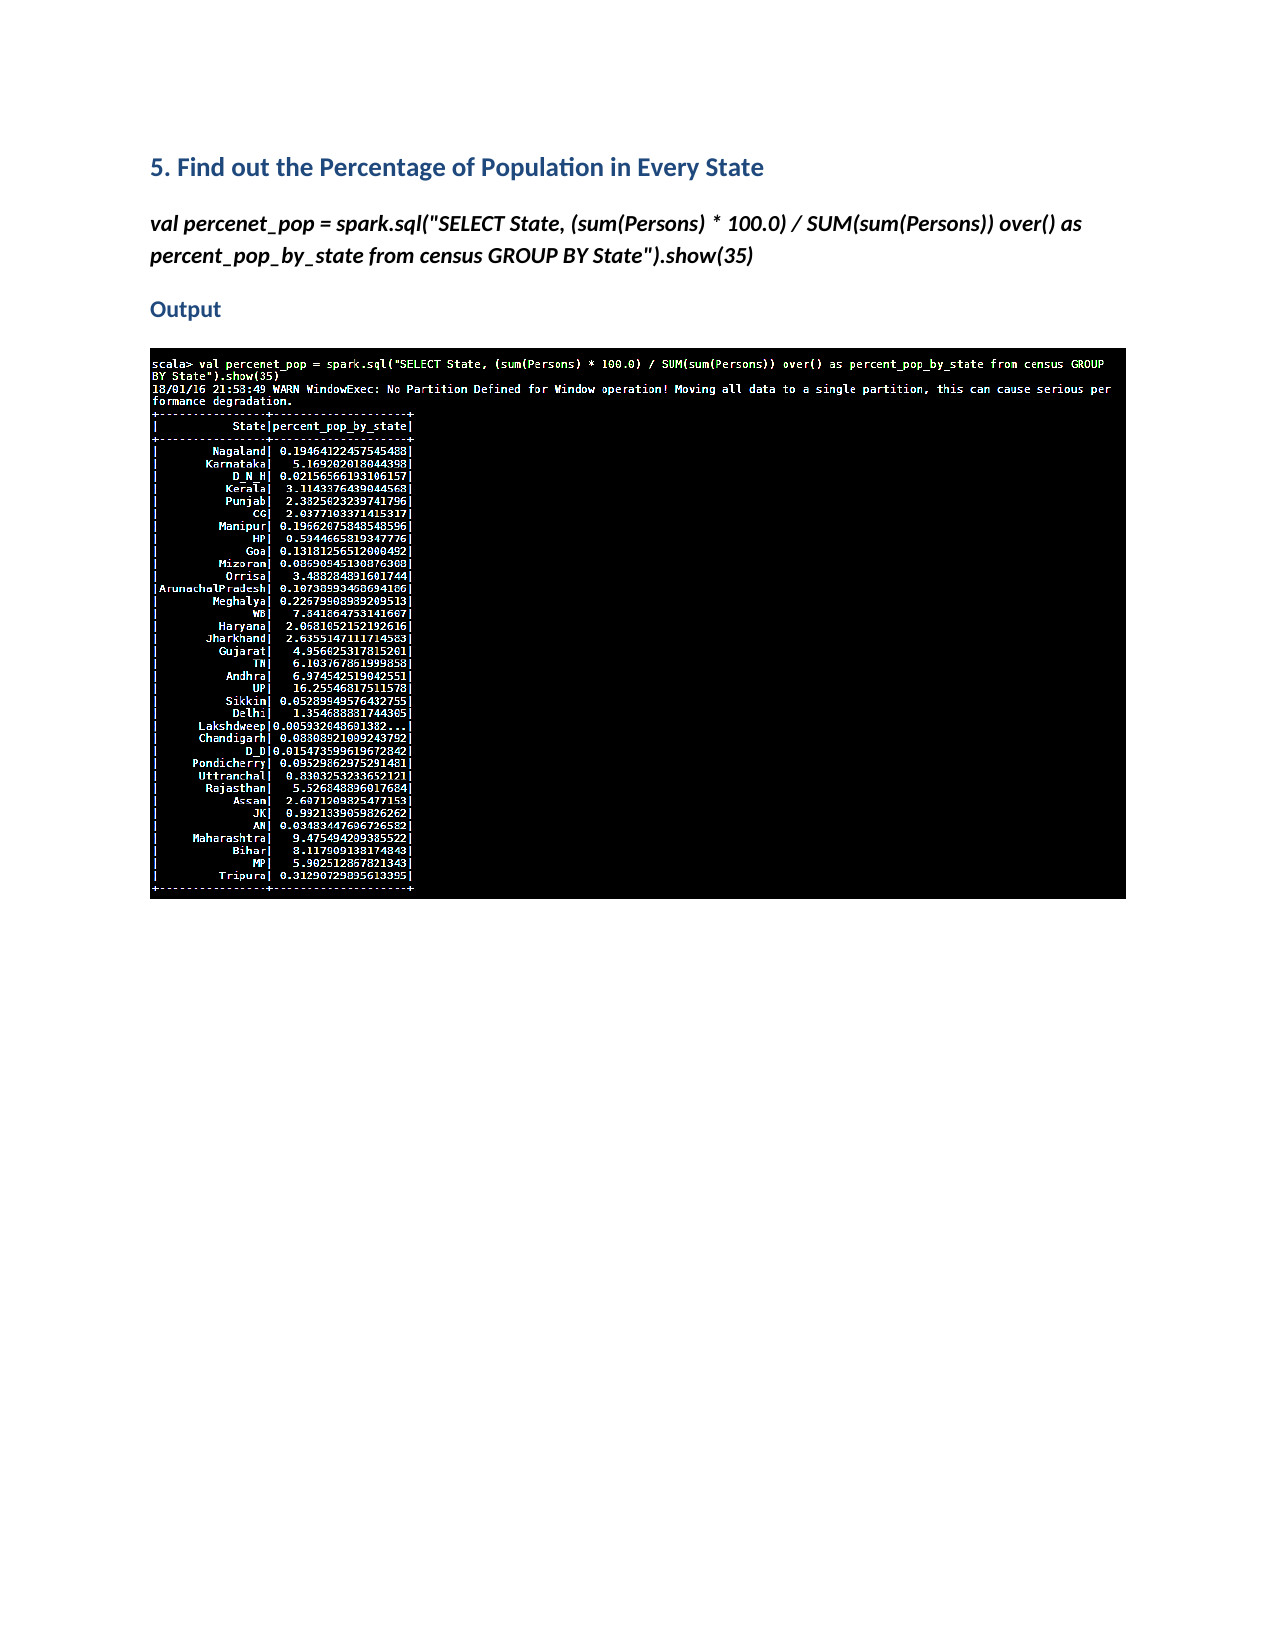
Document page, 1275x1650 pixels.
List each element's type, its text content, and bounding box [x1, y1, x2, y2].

text val percenet_pop = spark.sql("SELECT State, (sum(Persons) * 100.0) / SUM(sum(Persons)) over() as percent_pop_by_state from census GROUP BY State").show(35) [150, 209, 1125, 269]
text 5. Find out the Percentage of Population in Every State [150, 150, 1125, 183]
text Output [150, 294, 1125, 323]
picture [151, 349, 1125, 898]
